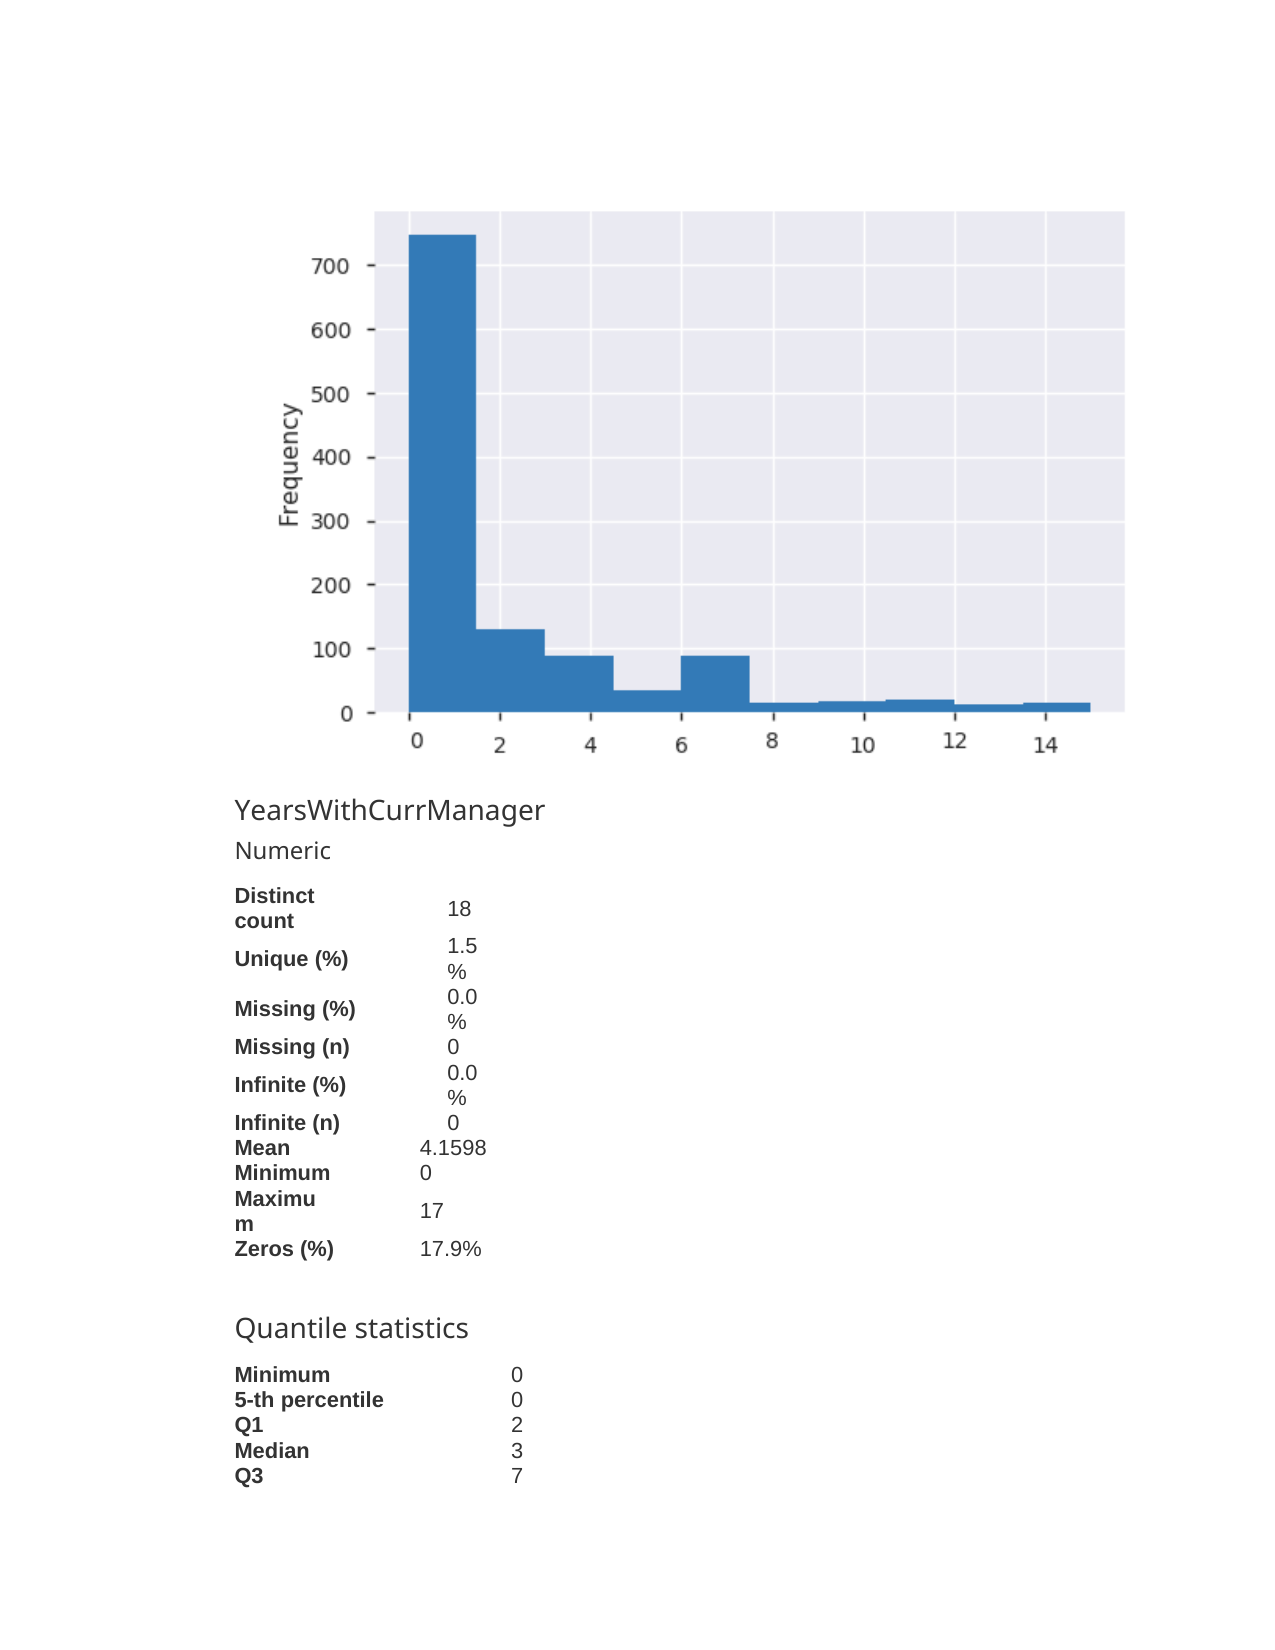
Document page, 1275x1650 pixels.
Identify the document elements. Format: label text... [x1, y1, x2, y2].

table_cell Infinite (n) [150, 1110, 363, 1135]
table_cell Zeros (%) [150, 1236, 335, 1292]
picture [234, 150, 1172, 775]
table_cell 17.9% [335, 1236, 487, 1292]
table_cell Q3 [150, 1463, 426, 1488]
table_header Distinct count [150, 883, 363, 933]
table_cell Minimum [150, 1160, 335, 1185]
table_cell Infinite (%) [150, 1059, 363, 1110]
table_header Mean [150, 1135, 335, 1160]
table_cell Unique (%) [150, 933, 363, 984]
table_cell 1.5% [363, 933, 487, 984]
table_cell Maximum [150, 1185, 335, 1236]
table_cell 0.0% [363, 1059, 487, 1110]
table_cell 0 [426, 1387, 535, 1412]
table_header 0 [426, 1362, 535, 1387]
table_header Minimum [150, 1362, 426, 1387]
table_header 4.1598 [335, 1135, 487, 1160]
table_cell 2 [426, 1412, 535, 1437]
table_cell 3 [426, 1438, 535, 1463]
table_cell 5-th percentile [150, 1387, 426, 1412]
table_cell 0.0% [363, 984, 487, 1034]
table_cell Q1 [150, 1412, 426, 1437]
table_cell 17 [335, 1185, 487, 1236]
table_cell 0 [363, 1110, 487, 1135]
text Quantile statistics [234, 1308, 1125, 1346]
table_cell Median [150, 1438, 426, 1463]
table_header 18 [363, 883, 487, 933]
table_cell Missing (n) [150, 1034, 363, 1059]
table_cell 0 [363, 1034, 487, 1059]
text YearsWithCurrManager Numeric [234, 791, 1125, 867]
table_cell Missing (%) [150, 984, 363, 1034]
table_cell 0 [335, 1160, 487, 1185]
table_cell 7 [426, 1463, 535, 1488]
